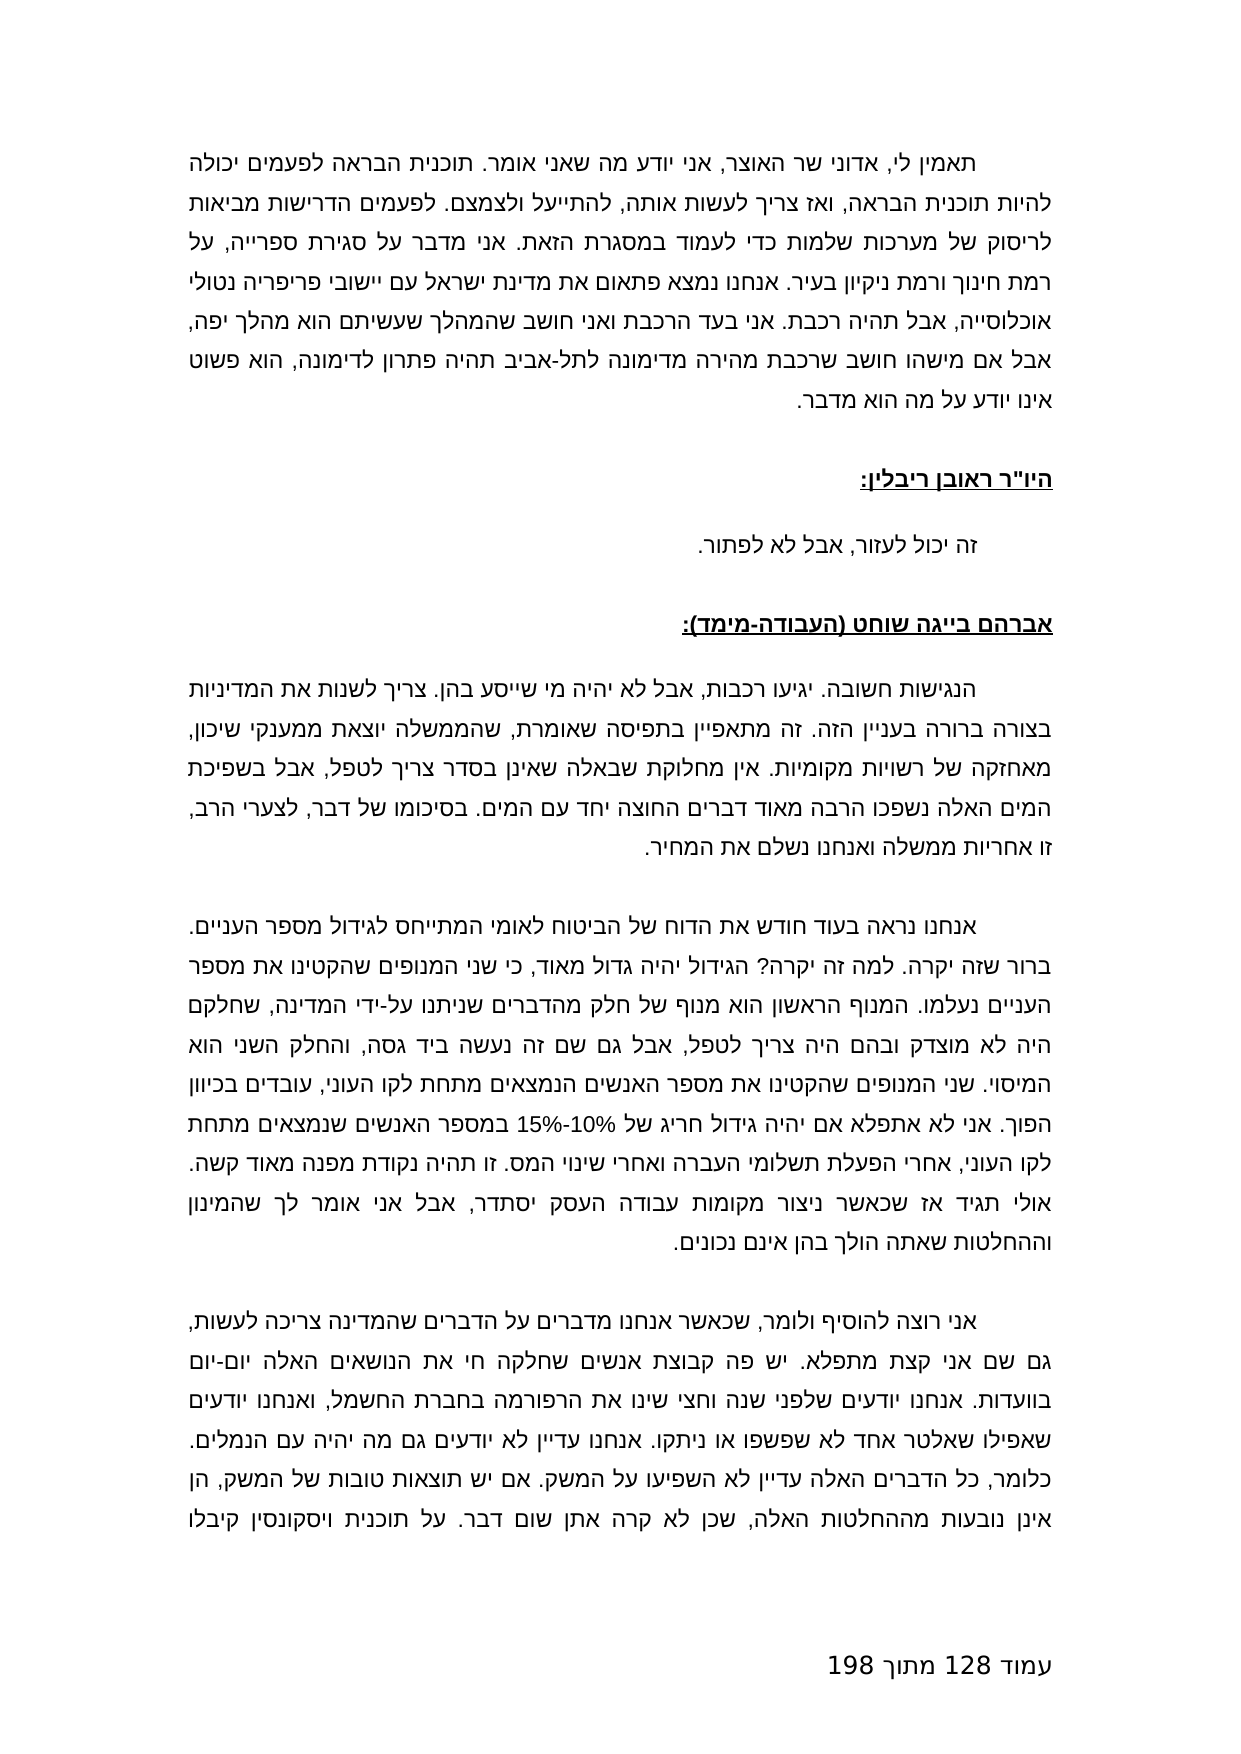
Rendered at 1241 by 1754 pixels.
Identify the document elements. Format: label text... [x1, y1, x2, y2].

text אברהם בייגה שוחט (העבודה-מימד): [187, 611, 1053, 637]
text הנגישות חשובה. יגיעו רכבות, אבל לא יהיה מי שייסע בהן. צריך לשנות את המדיניות בצורה ברורה בעניין הזה. זה מתאפיין בתפיסה שאומרת, שהממשלה יוצאת ממענקי שיכון, מאחזקה של רשויות מקומיות. אין מחלוקת שבאלה שאינן בסדר צריך לטפל, אבל בשפיכת המים האלה נשפכו הרבה מאוד דברים החוצה יחד עם המים. בסיכומו של דבר, לצערי הרב, זו אחריות ממשלה ואנחנו נשלם את המחיר. [187, 676, 1053, 861]
text אנחנו נראה בעוד חודש את הדוח של הביטוח לאומי המתייחס לגידול מספר העניים. ברור שזה יקרה. למה זה יקרה? הגידול יהיה גדול מאוד, כי שני המנופים שהקטינו את מספר העניים נעלמו. המנוף הראשון הוא מנוף של חלק מהדברים שניתנו על-ידי המדינה, שחלקם היה לא מוצדק ובהם היה צריך לטפל, אבל גם שם זה נעשה ביד גסה, והחלק השני הוא המיסוי. שני המנופים שהקטינו את מספר האנשים הנמצאים מתחת לקו העוני, עובדים בכיוון הפוך. אני לא אתפלא אם יהיה גידול חריג של 10%-15% במספר האנשים שנמצאים מתחת לקו העוני, אחרי הפעלת תשלומי העברה ואחרי שינוי המס. זו תהיה נקודת מפנה מאוד קשה. אולי תגיד אז שכאשר ניצור מקומות עבודה העסק יסתדר, אבל אני אומר לך שהמינון וההחלטות שאתה הולך בהן אינם נכונים. [187, 913, 1053, 1256]
text זה יכול לעזור, אבל לא לפתור. [187, 532, 1053, 558]
text היו"ר ראובן ריבלין: [187, 466, 1053, 492]
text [187, 1308, 1053, 1532]
text תאמין לי, אדוני שר האוצר, אני יודע מה שאני אומר. תוכנית הבראה לפעמים יכולה להיות תוכנית הבראה, ואז צריך לעשות אותה, להתייעל ולצמצם. לפעמים הדרישות מביאות לריסוק של מערכות שלמות כדי לעמוד במסגרת הזאת. אני מדבר על סגירת ספרייה, על רמת חינוך ורמת ניקיון בעיר. אנחנו נמצא פתאום את מדינת ישראל עם יישובי פריפריה נטולי אוכלוסייה, אבל תהיה רכבת. אני בעד הרכבת ואני חושב שהמהלך שעשיתם הוא מהלך יפה, אבל אם מישהו חושב שרכבת מהירה מדימונה לתל-אביב תהיה פתרון לדימונה, הוא פשוט אינו יודע על מה הוא מדבר. [187, 150, 1053, 413]
